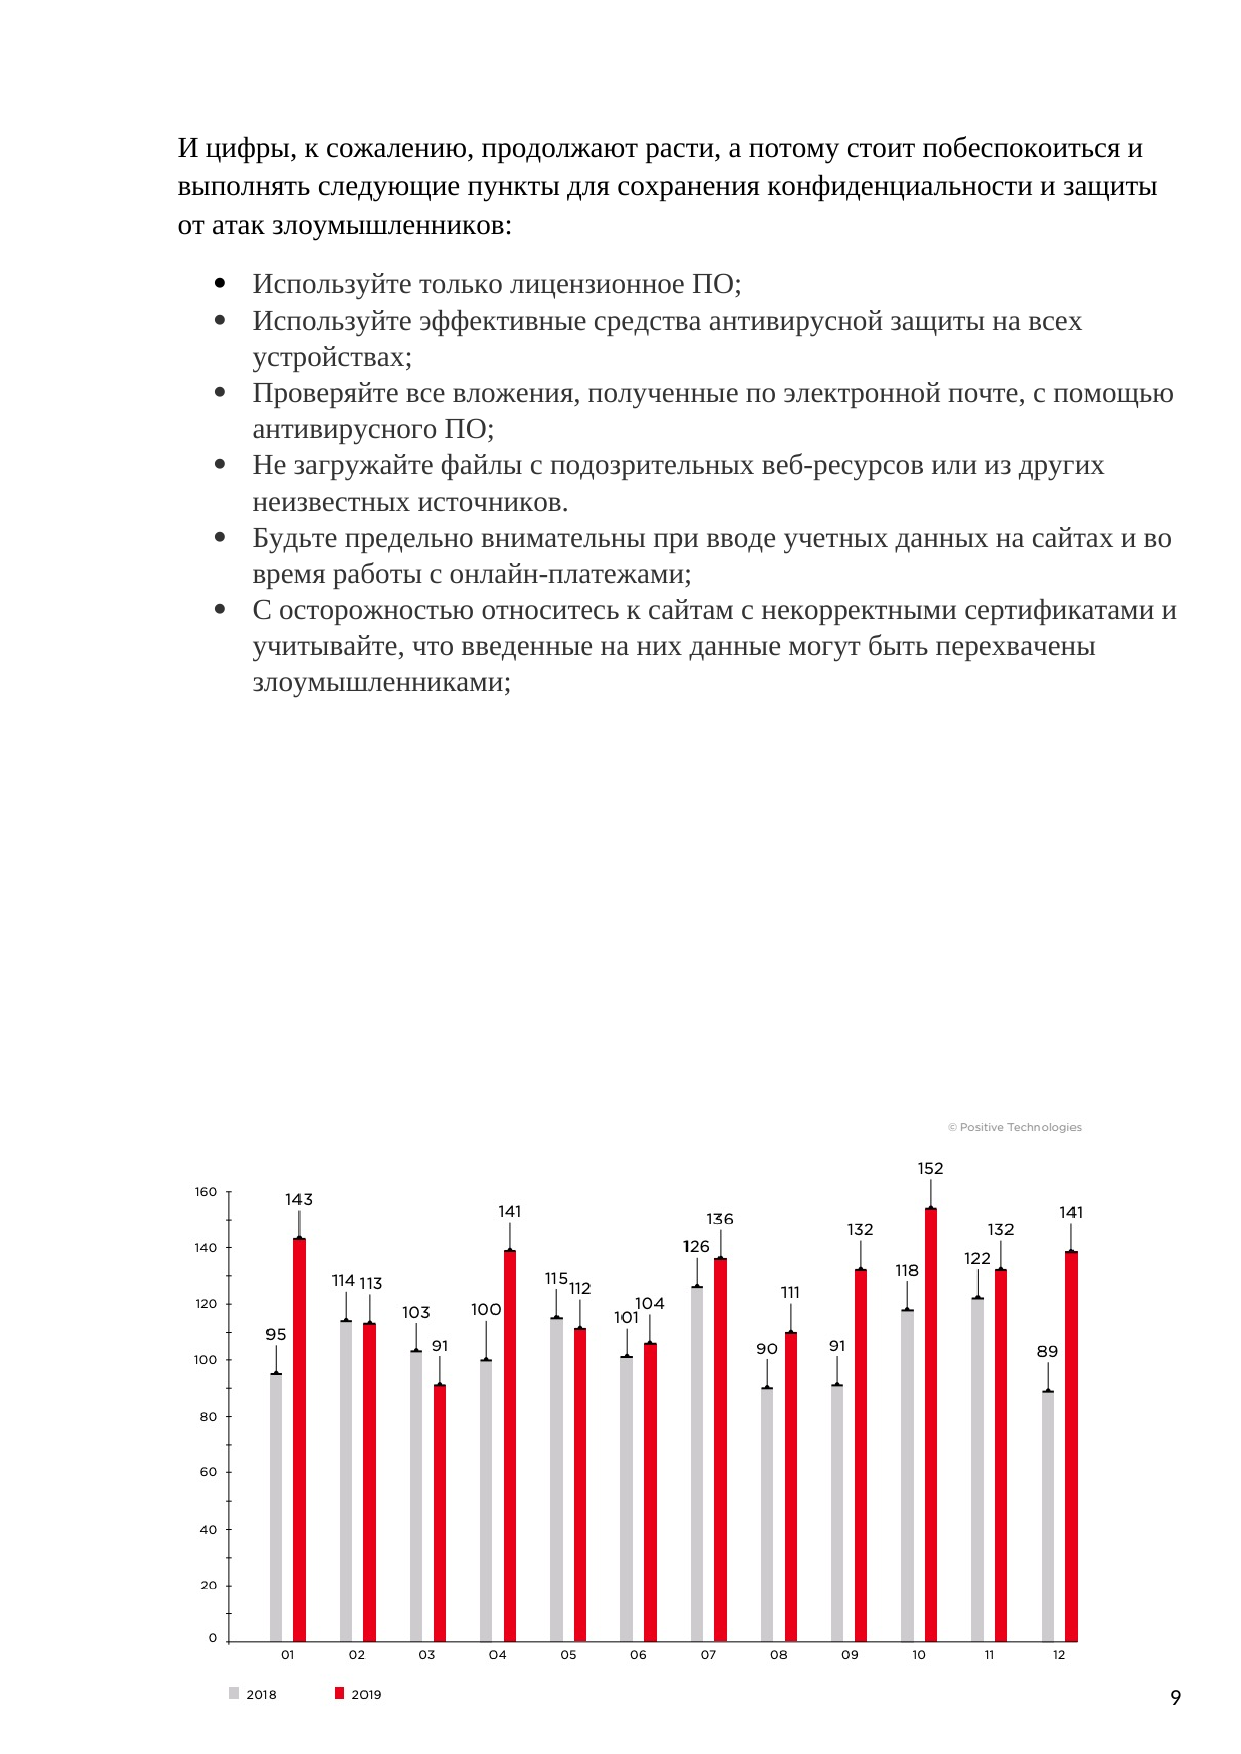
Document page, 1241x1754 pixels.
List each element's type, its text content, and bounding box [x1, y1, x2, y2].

list С осторожностью относитесь к сайтам с некорректными сертификатами и учитывайте, что введенные на них данные могут быть перехвачены злоумышленниками; [215, 592, 1181, 698]
list Используйте только лицензионное ПО; [215, 266, 1181, 300]
list Будьте предельно внимательны при вводе учетных данных на сайтах и во время работы с онлайн-платежами; [215, 520, 1181, 589]
list Используйте эффективные средства антивирусной защиты на всех устройствах; [215, 303, 1181, 372]
picture [172, 1102, 1106, 1710]
text И цифры, к сожалению, продолжают расти, а потому стоит побеспокоиться и выполнять следующие пункты для сохранения конфиденциальности и защиты от атак злоумышленников: [177, 130, 1181, 241]
list Не загружайте файлы с подозрительных веб-ресурсов или из других неизвестных источников. [215, 447, 1181, 517]
list Проверяйте все вложения, полученные по электронной почте, с помощью антивирусного ПО; [215, 375, 1181, 445]
